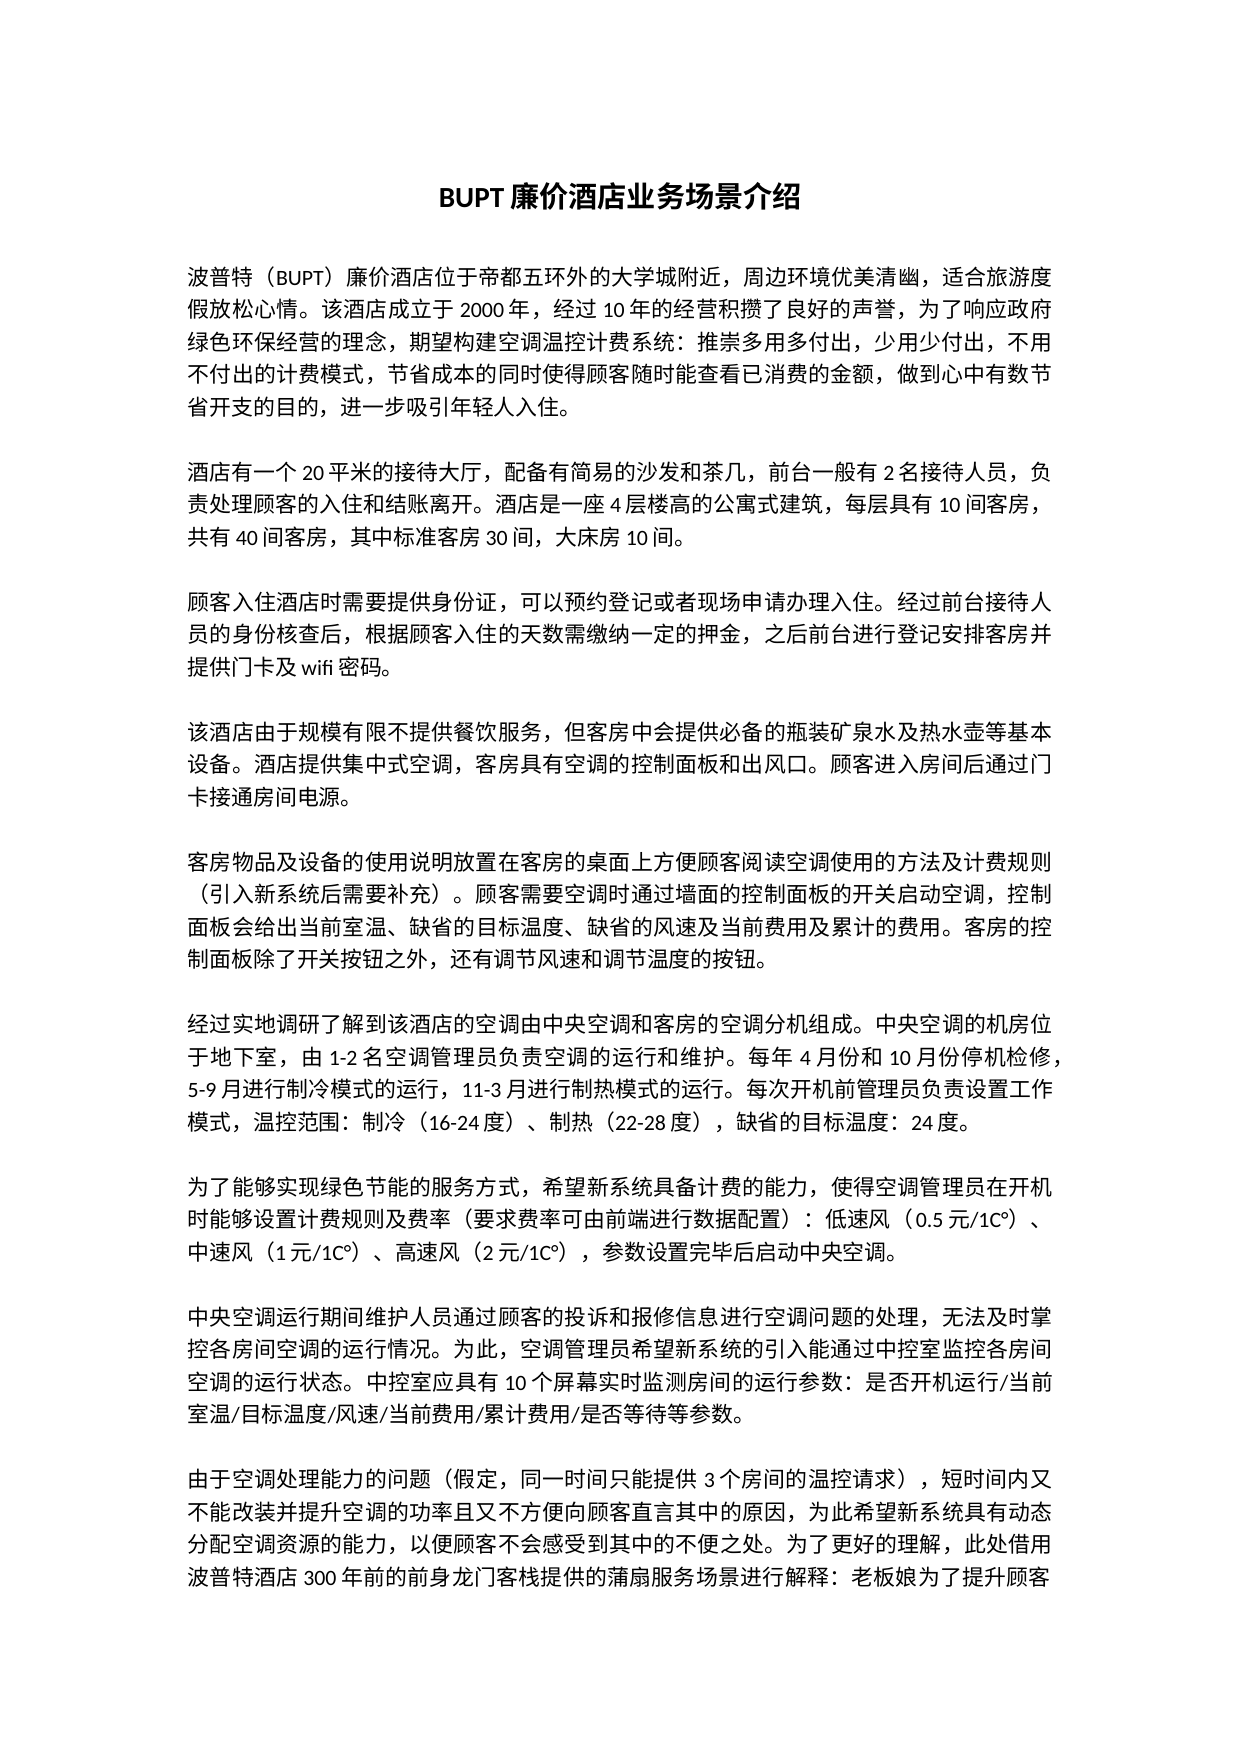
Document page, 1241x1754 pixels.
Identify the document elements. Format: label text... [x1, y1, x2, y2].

text BUPT廉价酒店业务场景介绍 [187, 162, 1053, 227]
text 顾客入住酒店时需要提供身份证，可以预约登记或者现场申请办理入住。经过前台接待人员的身份核查后，根据顾客入住的天数需缴纳一定的押金，之后前台进行登记安排客房并提供门卡及wifi密码。 [187, 584, 1053, 682]
text 为了能够实现绿色节能的服务方式，希望新系统具备计费的能力，使得空调管理员在开机时能够设置计费规则及费率（要求费率可由前端进行数据配置）：低速风（0.5元/1C°）、中速风（1元/1C°）、高速风（2元/1C°），参数设置完毕后启动中央空调。 [187, 1169, 1053, 1267]
text 波普特（BUPT）廉价酒店位于帝都五环外的大学城附近，周边环境优美清幽，适合旅游度假放松心情。该酒店成立于2000年，经过10年的经营积攒了良好的声誉，为了响应政府绿色环保经营的理念，期望构建空调温控计费系统：推崇多用多付出，少用少付出，不用不付出的计费模式，节省成本的同时使得顾客随时能查看已消费的金额，做到心中有数节省开支的目的，进一步吸引年轻人入住。 [187, 259, 1053, 422]
text 中央空调运行期间维护人员通过顾客的投诉和报修信息进行空调问题的处理，无法及时掌控各房间空调的运行情况。为此，空调管理员希望新系统的引入能通过中控室监控各房间空调的运行状态。中控室应具有10个屏幕实时监测房间的运行参数：是否开机运行/当前室温/目标温度/风速/当前费用/累计费用/是否等待等参数。 [187, 1299, 1053, 1429]
text 经过实地调研了解到该酒店的空调由中央空调和客房的空调分机组成。中央空调的机房位于地下室，由1-2名空调管理员负责空调的运行和维护。每年4月份和10月份停机检修，5-9月进行制冷模式的运行，11-3月进行制热模式的运行。每次开机前管理员负责设置工作模式，温控范围：制冷（16-24度）、制热（22-28度），缺省的目标温度：24度。 [187, 1007, 1053, 1137]
text 酒店有一个20平米的接待大厅，配备有简易的沙发和茶几，前台一般有2名接待人员，负责处理顾客的入住和结账离开。酒店是一座4层楼高的公寓式建筑，每层具有10间客房，共有40间客房，其中标准客房30间，大床房10间。 [187, 454, 1053, 552]
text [187, 1462, 1053, 1592]
text 客房物品及设备的使用说明放置在客房的桌面上方便顾客阅读空调使用的方法及计费规则（引入新系统后需要补充）。顾客需要空调时通过墙面的控制面板的开关启动空调，控制面板会给出当前室温、缺省的目标温度、缺省的风速及当前费用及累计的费用。客房的控制面板除了开关按钮之外，还有调节风速和调节温度的按钮。 [187, 844, 1053, 974]
text 该酒店由于规模有限不提供餐饮服务，但客房中会提供必备的瓶装矿泉水及热水壶等基本设备。酒店提供集中式空调，客房具有空调的控制面板和出风口。顾客进入房间后通过门卡接通房间电源。 [187, 714, 1053, 812]
